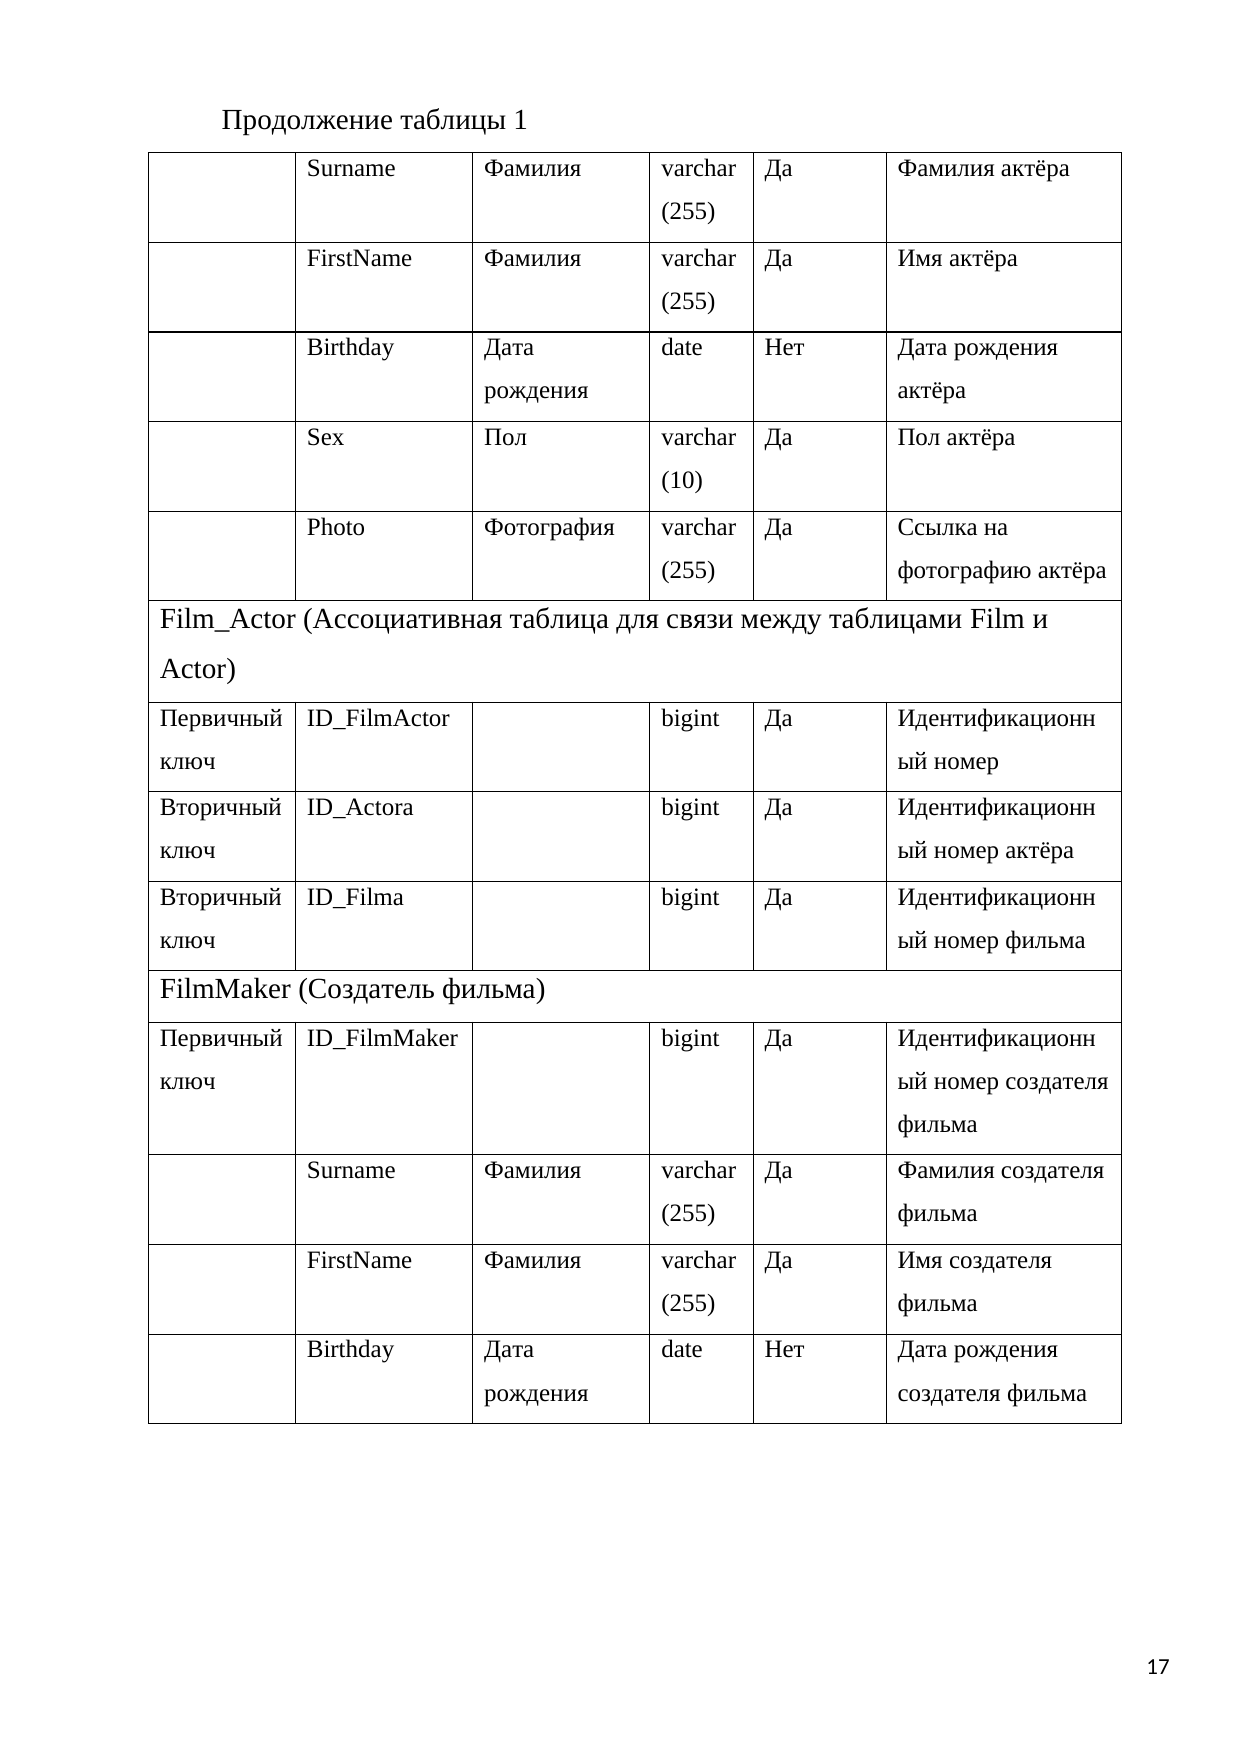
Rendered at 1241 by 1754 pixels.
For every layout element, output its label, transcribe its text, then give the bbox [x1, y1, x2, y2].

table_cell [473, 792, 649, 881]
table_header Surname [296, 153, 472, 242]
table_cell Да [754, 882, 886, 970]
table_header Фамилия [473, 153, 649, 242]
table_cell Birthday [296, 333, 472, 421]
table_cell bigint [650, 703, 753, 791]
table_cell Вторичный ключ [149, 792, 295, 881]
table_cell Пол актёра [887, 422, 1121, 511]
table_header Фамилия актёра [887, 153, 1121, 242]
table_cell bigint [650, 1023, 753, 1154]
table_cell varchar(255) [650, 243, 753, 331]
table_cell [149, 1245, 295, 1333]
table_cell Дата рождения создателя фильма [887, 1335, 1121, 1423]
table_cell Пол [473, 422, 649, 511]
table_cell Первичный ключ [149, 703, 295, 791]
table_cell Нет [754, 1335, 886, 1423]
table_cell FilmMaker (Создатель фильма) [149, 971, 1121, 1022]
table_cell ID_Actora [296, 792, 472, 881]
table_cell Ссылка на фотографию актёра [887, 512, 1121, 600]
table_cell Идентификационный номер [887, 703, 1121, 791]
table_cell Birthday [296, 1335, 472, 1423]
table_cell bigint [650, 792, 753, 881]
table_cell varchar(255) [650, 512, 753, 600]
table_cell varchar(10) [650, 422, 753, 511]
table_cell FirstName [296, 243, 472, 331]
table_cell Фамилия [473, 1155, 649, 1244]
table_cell ID_Filma [296, 882, 472, 970]
table_cell Да [754, 512, 886, 600]
table_cell ID_FilmActor [296, 703, 472, 791]
table_cell Да [754, 1245, 886, 1333]
table_cell date [650, 333, 753, 421]
table_cell FirstName [296, 1245, 472, 1333]
table_header [149, 153, 295, 242]
table_cell Да [754, 792, 886, 881]
table_cell Идентификационный номер фильма [887, 882, 1121, 970]
table_cell Имя актёра [887, 243, 1121, 331]
table_cell Film_Actor (Ассоциативная таблица для связи между таблицами Film и Actor) [149, 601, 1121, 702]
table_cell Да [754, 1155, 886, 1244]
table_cell [149, 512, 295, 600]
table_cell Да [754, 703, 886, 791]
table_cell Дата рождения [473, 333, 649, 421]
text Продолжение таблицы 1 [148, 102, 1169, 135]
table_cell [149, 422, 295, 511]
table_cell Первичный ключ [149, 1023, 295, 1154]
table_cell Вторичный ключ [149, 882, 295, 970]
table_cell Дата рождения актёра [887, 333, 1121, 421]
table_cell Фамилия [473, 1245, 649, 1333]
table_cell [149, 243, 295, 331]
table_cell Фамилия [473, 243, 649, 331]
table_cell [473, 1023, 649, 1154]
table_cell bigint [650, 882, 753, 970]
table_cell Идентификационный номер создателя фильма [887, 1023, 1121, 1154]
table_cell Дата рождения [473, 1335, 649, 1423]
table_header Да [754, 153, 886, 242]
table_cell Да [754, 1023, 886, 1154]
table_header varchar(255) [650, 153, 753, 242]
table_cell Фамилия создателя фильма [887, 1155, 1121, 1244]
table_cell [473, 703, 649, 791]
table_cell Нет [754, 333, 886, 421]
table_cell Имя создателя фильма [887, 1245, 1121, 1333]
table_cell Photo [296, 512, 472, 600]
table_cell Surname [296, 1155, 472, 1244]
table_cell Идентификационный номер актёра [887, 792, 1121, 881]
table_cell [149, 1335, 295, 1423]
table_cell date [650, 1335, 753, 1423]
table_cell varchar(255) [650, 1155, 753, 1244]
table_cell [473, 882, 649, 970]
table_cell [149, 1155, 295, 1244]
table_cell Да [754, 243, 886, 331]
table_cell Фотография [473, 512, 649, 600]
table_cell varchar(255) [650, 1245, 753, 1333]
table_cell Да [754, 422, 886, 511]
table_cell ID_FilmMaker [296, 1023, 472, 1154]
table_cell Sex [296, 422, 472, 511]
table_cell [149, 333, 295, 421]
